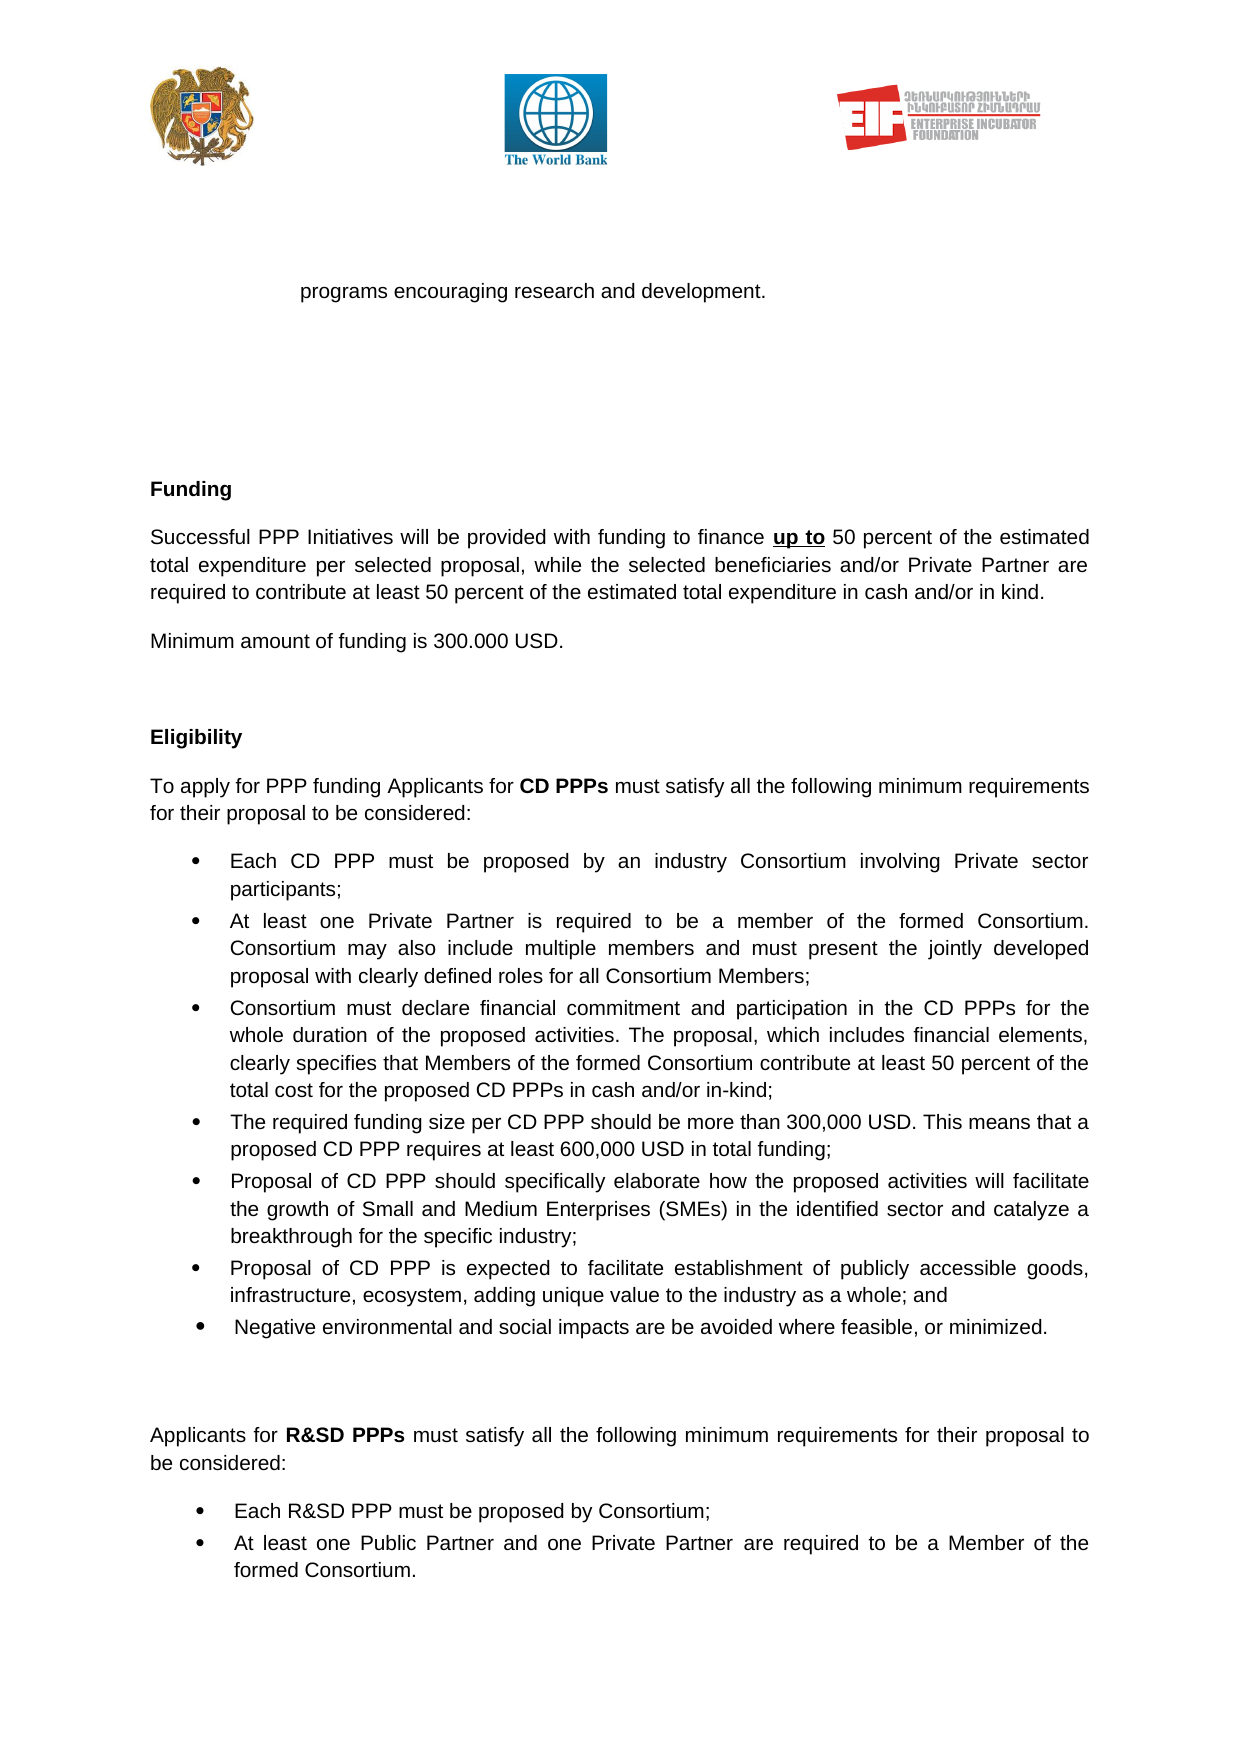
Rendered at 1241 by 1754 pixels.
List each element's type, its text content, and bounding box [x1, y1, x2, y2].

list At least one Private Partner is required to be a member of the formed Consortium. Consortium may also include multiple members and must present the jointly developed proposal with clearly defined roles for all Consortium Members; [192, 909, 1090, 988]
text Funding [150, 477, 1090, 501]
text Minimum amount of funding is 300.000 USD. [150, 628, 1090, 652]
picture [504, 77, 608, 165]
list Each CD PPP must be proposed by an industry Consortium involving Private sector participants; [192, 849, 1090, 901]
picture [833, 78, 1045, 157]
list Proposal of CD PPP is expected to facilitate establishment of publicly accessible goods, infrastructure, ecosystem, adding unique value to the industry as a whole; and [192, 1256, 1090, 1307]
list Proposal of CD PPP should specifically elaborate how the proposed activities will facilitate the growth of Small and Medium Enterprises (SMEs) in the identified sector and catalyze a breakthrough for the specific industry; [193, 1169, 1090, 1248]
text Successful PPP Initiatives will be provided with funding to finance up to 50 percent of the estimated total expenditure per selected proposal, while the selected beneficiaries and/or Private Partner are required to contribute at least 50 percent of the estimated total expenditure in cash and/or in kind. [150, 525, 1090, 604]
list At least one Public Partner and one Private Partner are required to be a Member of the formed Consortium. [196, 1531, 1090, 1582]
list Negative environmental and social impacts are be avoided where feasible, or minimized. [196, 1315, 1090, 1339]
list The required funding size per CD PPP should be more than 300,000 USD. This means that a proposed CD PPP requires at least 600,000 USD in total funding; [193, 1110, 1090, 1161]
text To apply for PPP funding Applicants for CD PPPs must satisfy all the following minimum requirements for their proposal to be considered: [150, 773, 1090, 825]
list Consortium must declare financial commitment and participation in the CD PPPs for the whole duration of the proposed activities. The proposal, which includes financial elements, clearly specifies that Members of the formed Consortium contribute at least 50 percent of the total cost for the proposed CD PPPs in cash and/or in-kind; [192, 995, 1090, 1102]
text Applicants for R&SD PPPs must satisfy all the following minimum requirements for their proposal to be considered: [150, 1423, 1090, 1474]
list Each R&SD PPP must be proposed by Consortium; [196, 1499, 1090, 1523]
text Eligibility [150, 725, 1090, 749]
picture [150, 66, 254, 166]
